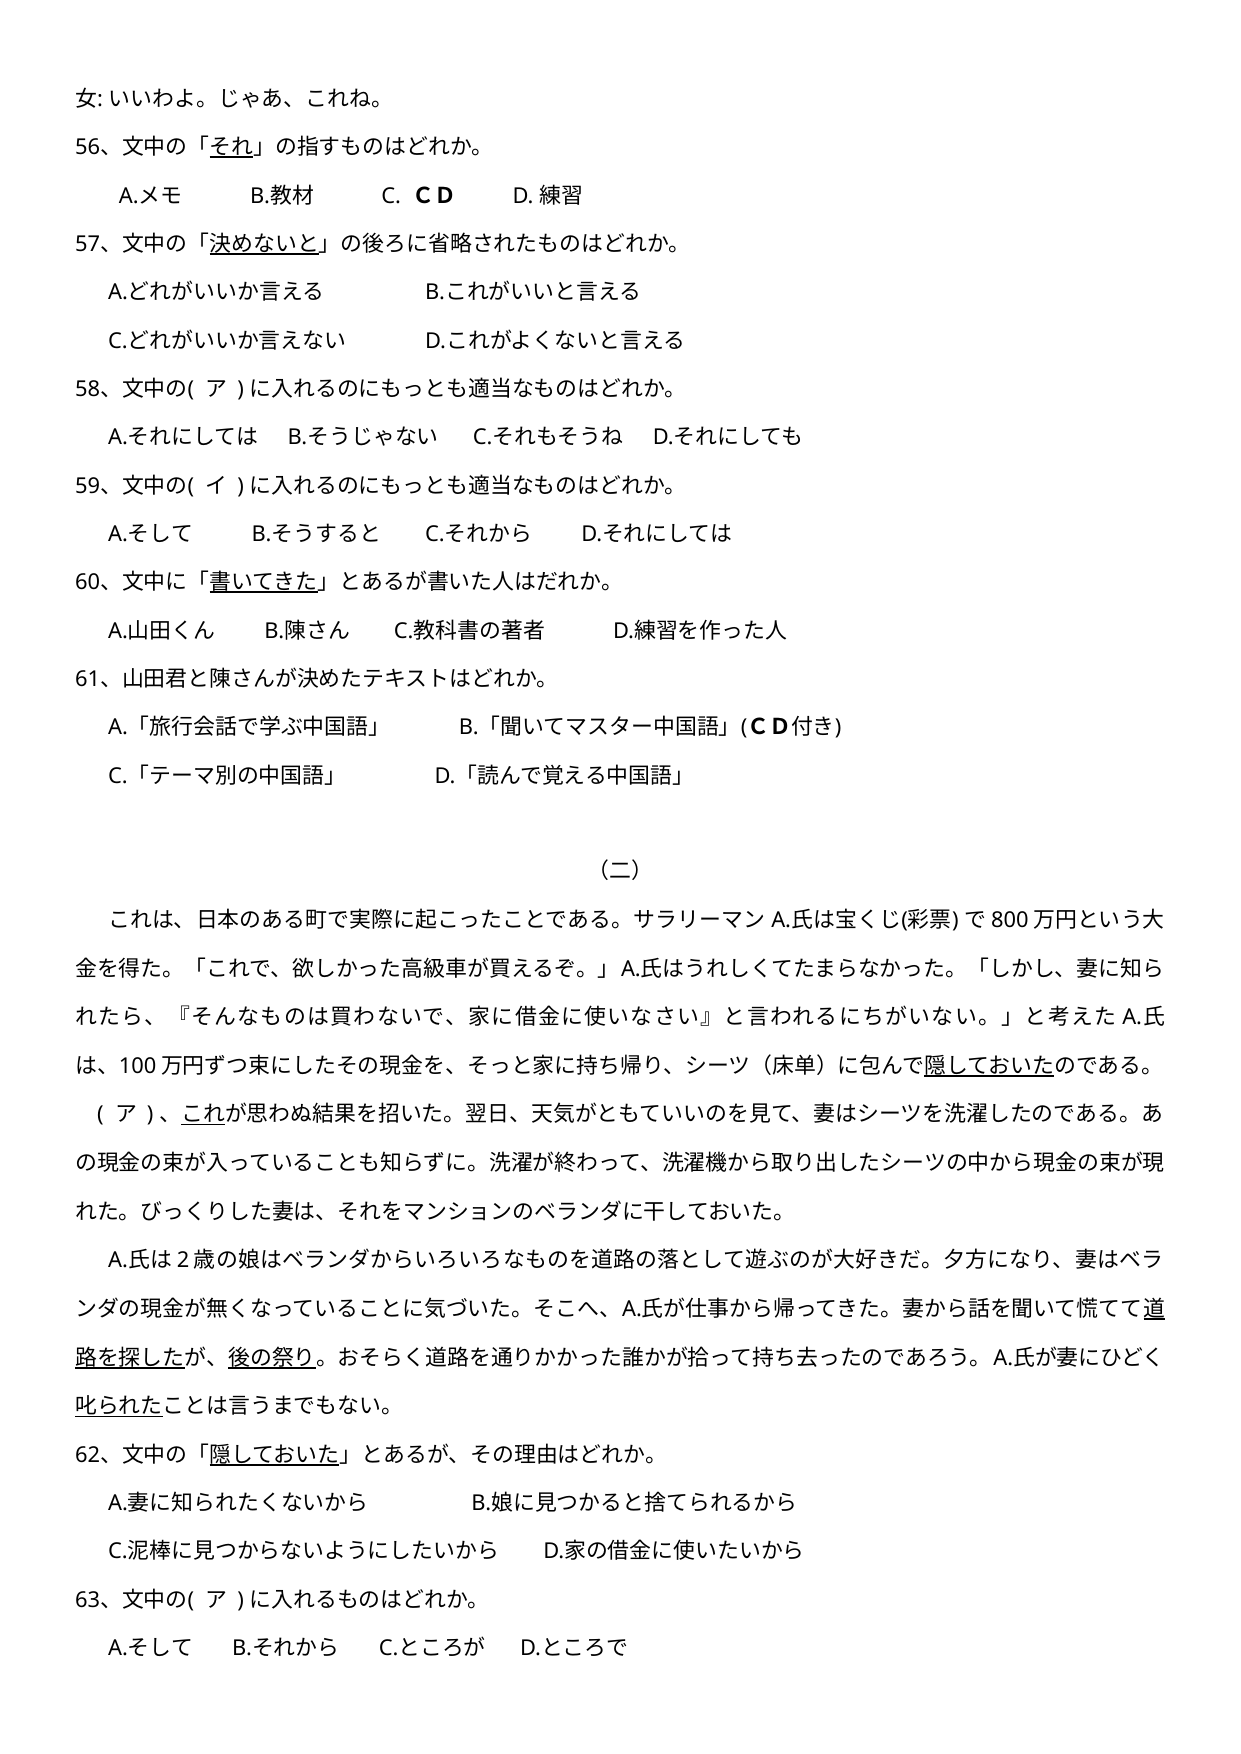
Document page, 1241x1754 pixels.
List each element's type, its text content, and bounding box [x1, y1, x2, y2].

list 文中の「それ」の指すものはどれか。 [75, 129, 1165, 162]
text C.どれがいいか言えない D.これがよくないと言える [75, 322, 1165, 355]
text 女: いいわよ。じゃあ、これね。 [75, 81, 1165, 113]
text 63、文中の( ア ) に入れるものはどれか。 [75, 1581, 1165, 1614]
text 61、山田君と陳さんが決めたテキストはどれか。 [75, 661, 1165, 693]
text 62、文中の「隠しておいた」とあるが、その理由はどれか。 [75, 1436, 1165, 1469]
text これは、日本のある町で実際に起こったことである。サラリーマンA.氏は宝くじ(彩票) で800万円という大金を得た。「これで、欲しかった高級車が買えるぞ。」A.氏はうれしくてたまらなかった。「しかし、妻に知られたら、『そんなものは買わないで、家に借金に使いなさい』と言われるにちがいない。」と考えたA.氏は、100万円ずつ束にしたその現金を、そっと家に持ち帰り、シーツ（床单）に包んで隠しておいたのである。 [75, 901, 1165, 1080]
text A.「旅行会話で学ぶ中国語」 B.「聞いてマスター中国語」(ＣＤ付き) [75, 709, 1165, 742]
text A.どれがいいか言える B.これがいいと言える [75, 274, 1165, 307]
text C.「テーマ別の中国語」 D.「読んで覚える中国語」 [75, 757, 1165, 790]
text ( ア ) 、これが思わぬ結果を招いた。翌日、天気がともていいのを見て、妻はシーツを洗濯したのである。あの現金の束が入っていることも知らずに。洗濯が終わって、洗濯機から取り出したシーツの中から現金の束が現れた。びっくりした妻は、それをマンションのベランダに干しておいた。 [75, 1096, 1165, 1226]
text A.山田くん B.陳さん C.教科書の著者 D.練習を作った人 [75, 612, 1165, 645]
text （二） [75, 853, 1165, 886]
text A.氏は2歳の娘はベランダからいろいろなものを道路の落として遊ぶのが大好きだ。夕方になり、妻はベランダの現金が無くなっていることに気づいた。そこへ、A.氏が仕事から帰ってきた。妻から話を聞いて慌てて道路を探したが、後の祭り。おそらく道路を通りかかった誰かが拾って持ち去ったのであろう。A.氏が妻にひどく叱られたことは言うまでもない。 [75, 1242, 1165, 1421]
text A.妻に知られたくないから B.娘に見つかると捨てられるから [75, 1485, 1165, 1517]
text 59、文中の( イ ) に入れるのにもっとも適当なものはどれか。 [75, 467, 1165, 500]
list A.メモ B.教材 C. ＣＤ D. 練習 [75, 177, 1165, 210]
text 57、文中の「決めないと」の後ろに省略されたものはどれか。 [75, 226, 1165, 258]
text 58、文中の( ア ) に入れるのにもっとも適当なものはどれか。 [75, 371, 1165, 403]
text A.そして B.そうすると C.それから D.それにしては [75, 516, 1165, 548]
text C.泥棒に見つからないようにしたいから D.家の借金に使いたいから [75, 1533, 1165, 1566]
text 60、文中に「書いてきた」とあるが書いた人はだれか。 [75, 564, 1165, 597]
text A.それにしては B.そうじゃない C.それもそうね D.それにしても [75, 419, 1165, 452]
text A.そして B.それから C.ところが D.ところで [75, 1630, 1165, 1662]
